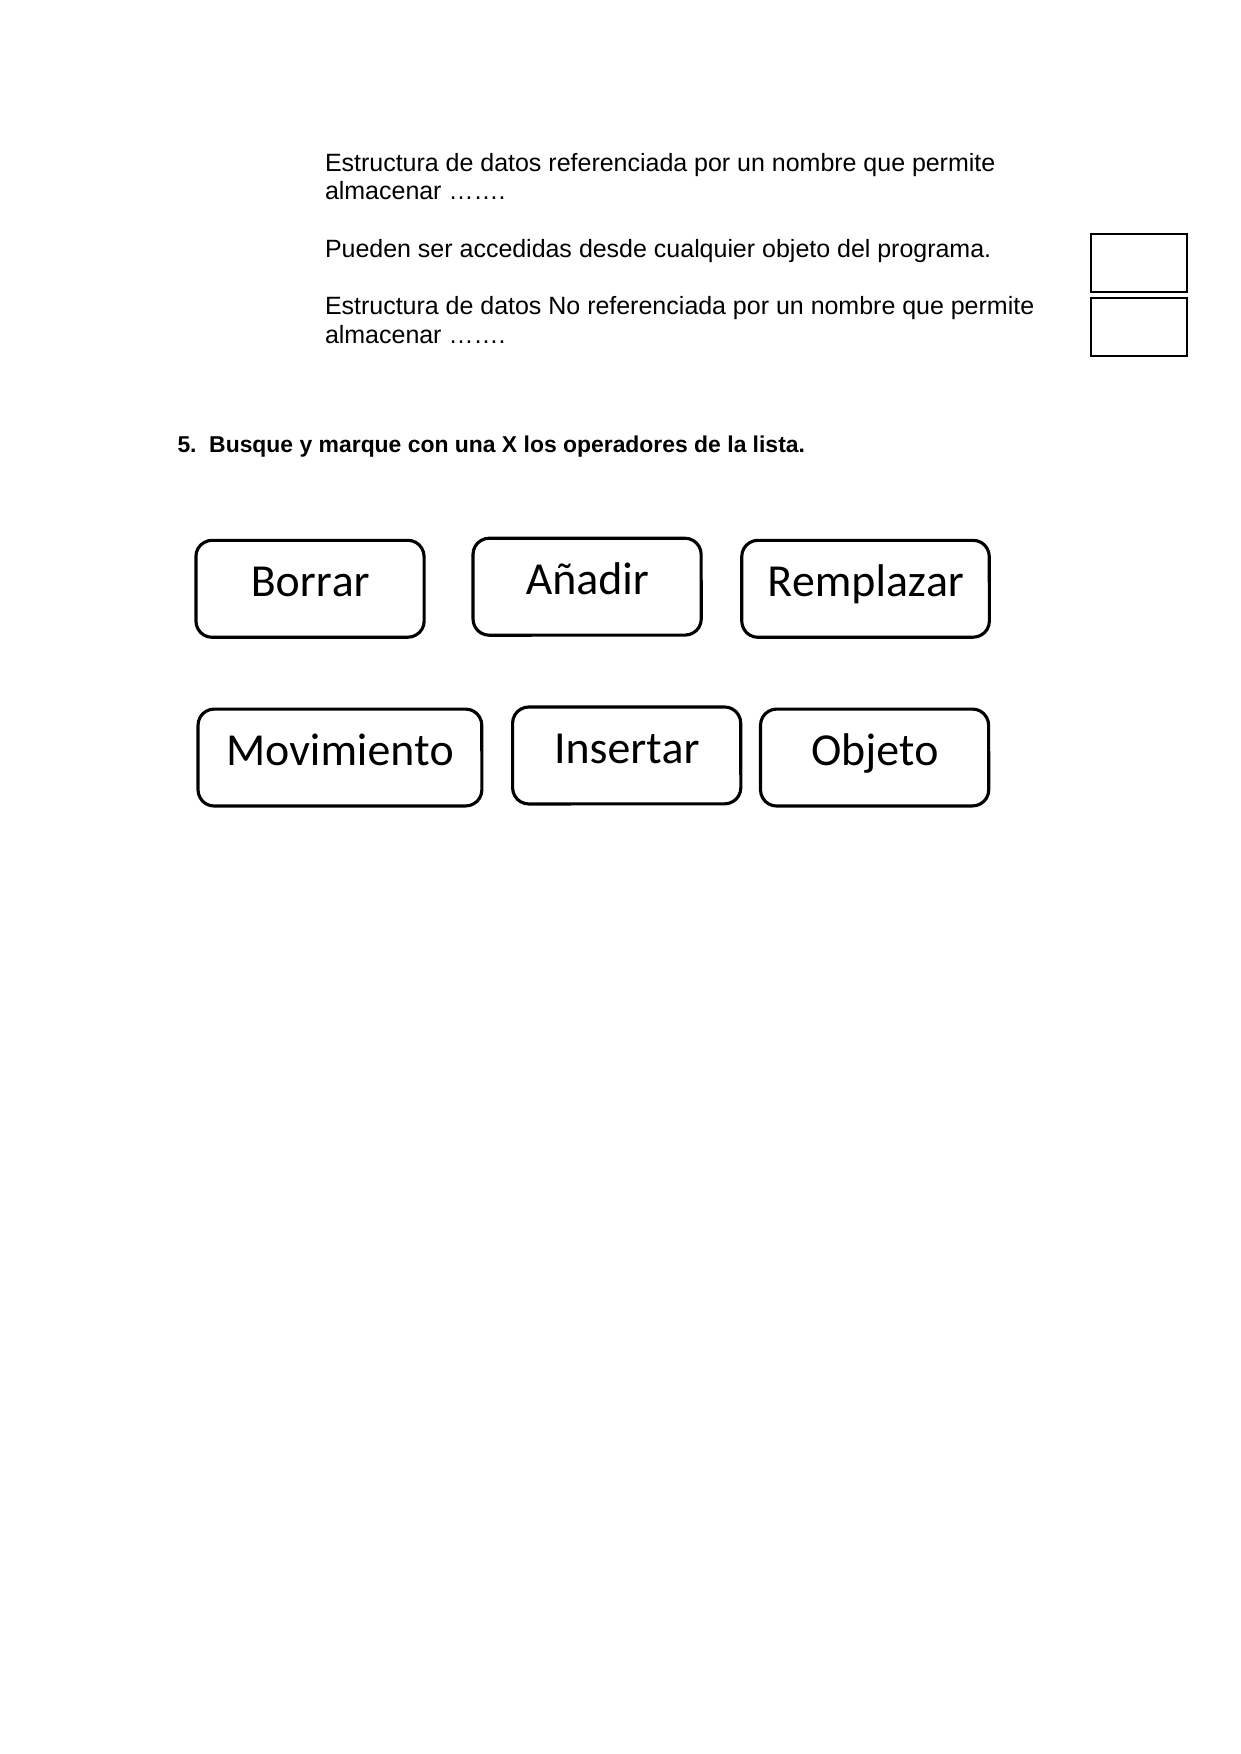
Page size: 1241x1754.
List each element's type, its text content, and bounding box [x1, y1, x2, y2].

text Estructura de datos No referenciada por un nombre que permite almacenar ……. [325, 291, 1063, 349]
text Pueden ser accedidas desde cualquier objeto del programa. [325, 234, 1063, 263]
text Estructura de datos referenciada por un nombre que permite almacenar ……. [325, 148, 1063, 205]
text 5. Busque y marque con una X los operadores de la lista. [177, 431, 1063, 457]
